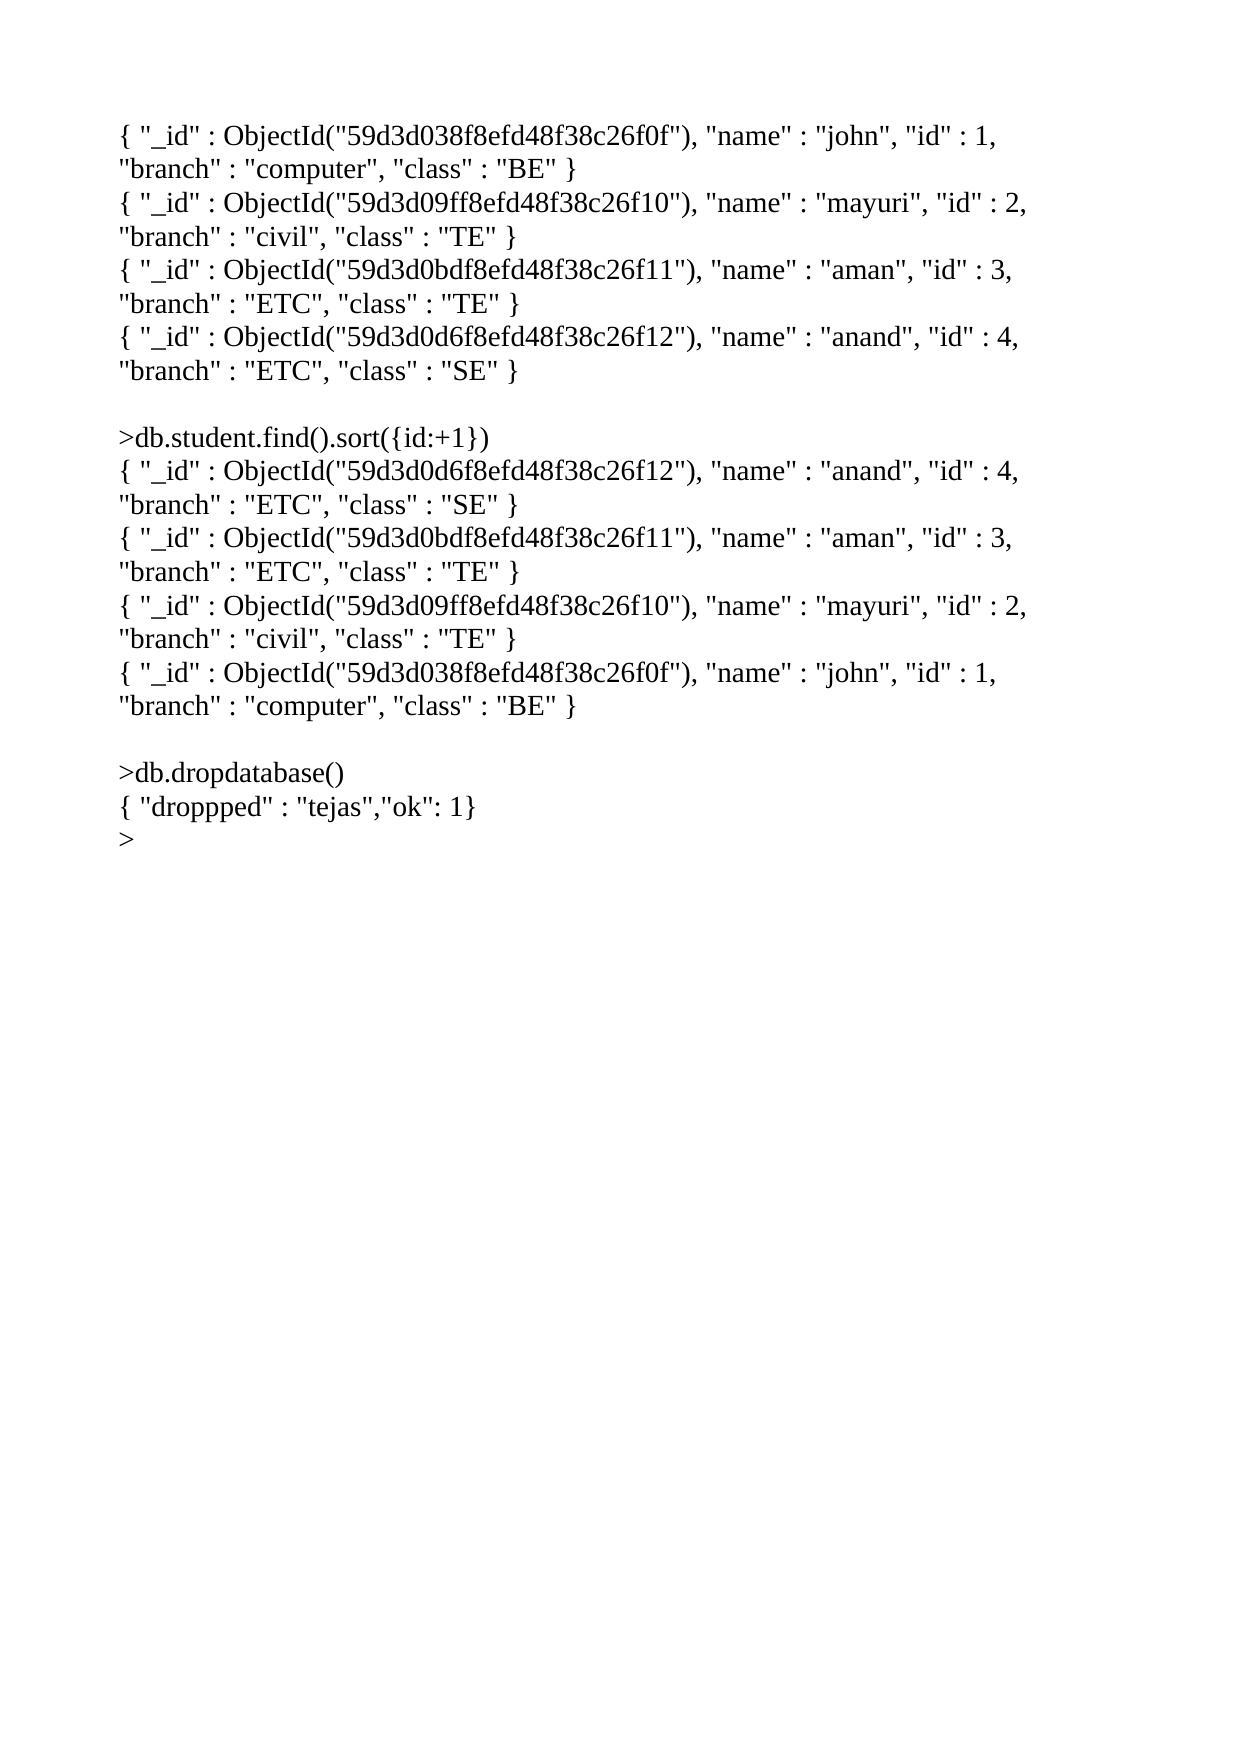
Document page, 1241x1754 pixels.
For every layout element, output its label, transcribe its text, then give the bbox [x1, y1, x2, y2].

text { "_id" : ObjectId("59d3d09ff8efd48f38c26f10"), "name" : "mayuri", "id" : 2, "branch" : "civil", "class" : "TE" } [118, 588, 1122, 655]
text { "_id" : ObjectId("59d3d038f8efd48f38c26f0f"), "name" : "john", "id" : 1, "branch" : "computer", "class" : "BE" } [118, 655, 1122, 722]
text { "_id" : ObjectId("59d3d0bdf8efd48f38c26f11"), "name" : "aman", "id" : 3, "branch" : "ETC", "class" : "TE" } [118, 252, 1122, 319]
text { "_id" : ObjectId("59d3d0d6f8efd48f38c26f12"), "name" : "anand", "id" : 4, "branch" : "ETC", "class" : "SE" } [118, 453, 1122, 521]
text > [118, 822, 1122, 856]
text { "_id" : ObjectId("59d3d0d6f8efd48f38c26f12"), "name" : "anand", "id" : 4, "branch" : "ETC", "class" : "SE" } [118, 319, 1122, 386]
text { "droppped" : "tejas","ok": 1} [118, 789, 1122, 822]
text >db.dropdatabase() [118, 755, 1122, 789]
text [118, 118, 1122, 185]
text >db.student.find().sort({id:+1}) [118, 420, 1122, 453]
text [118, 185, 1122, 252]
text { "_id" : ObjectId("59d3d0bdf8efd48f38c26f11"), "name" : "aman", "id" : 3, "branch" : "ETC", "class" : "TE" } [118, 521, 1122, 588]
